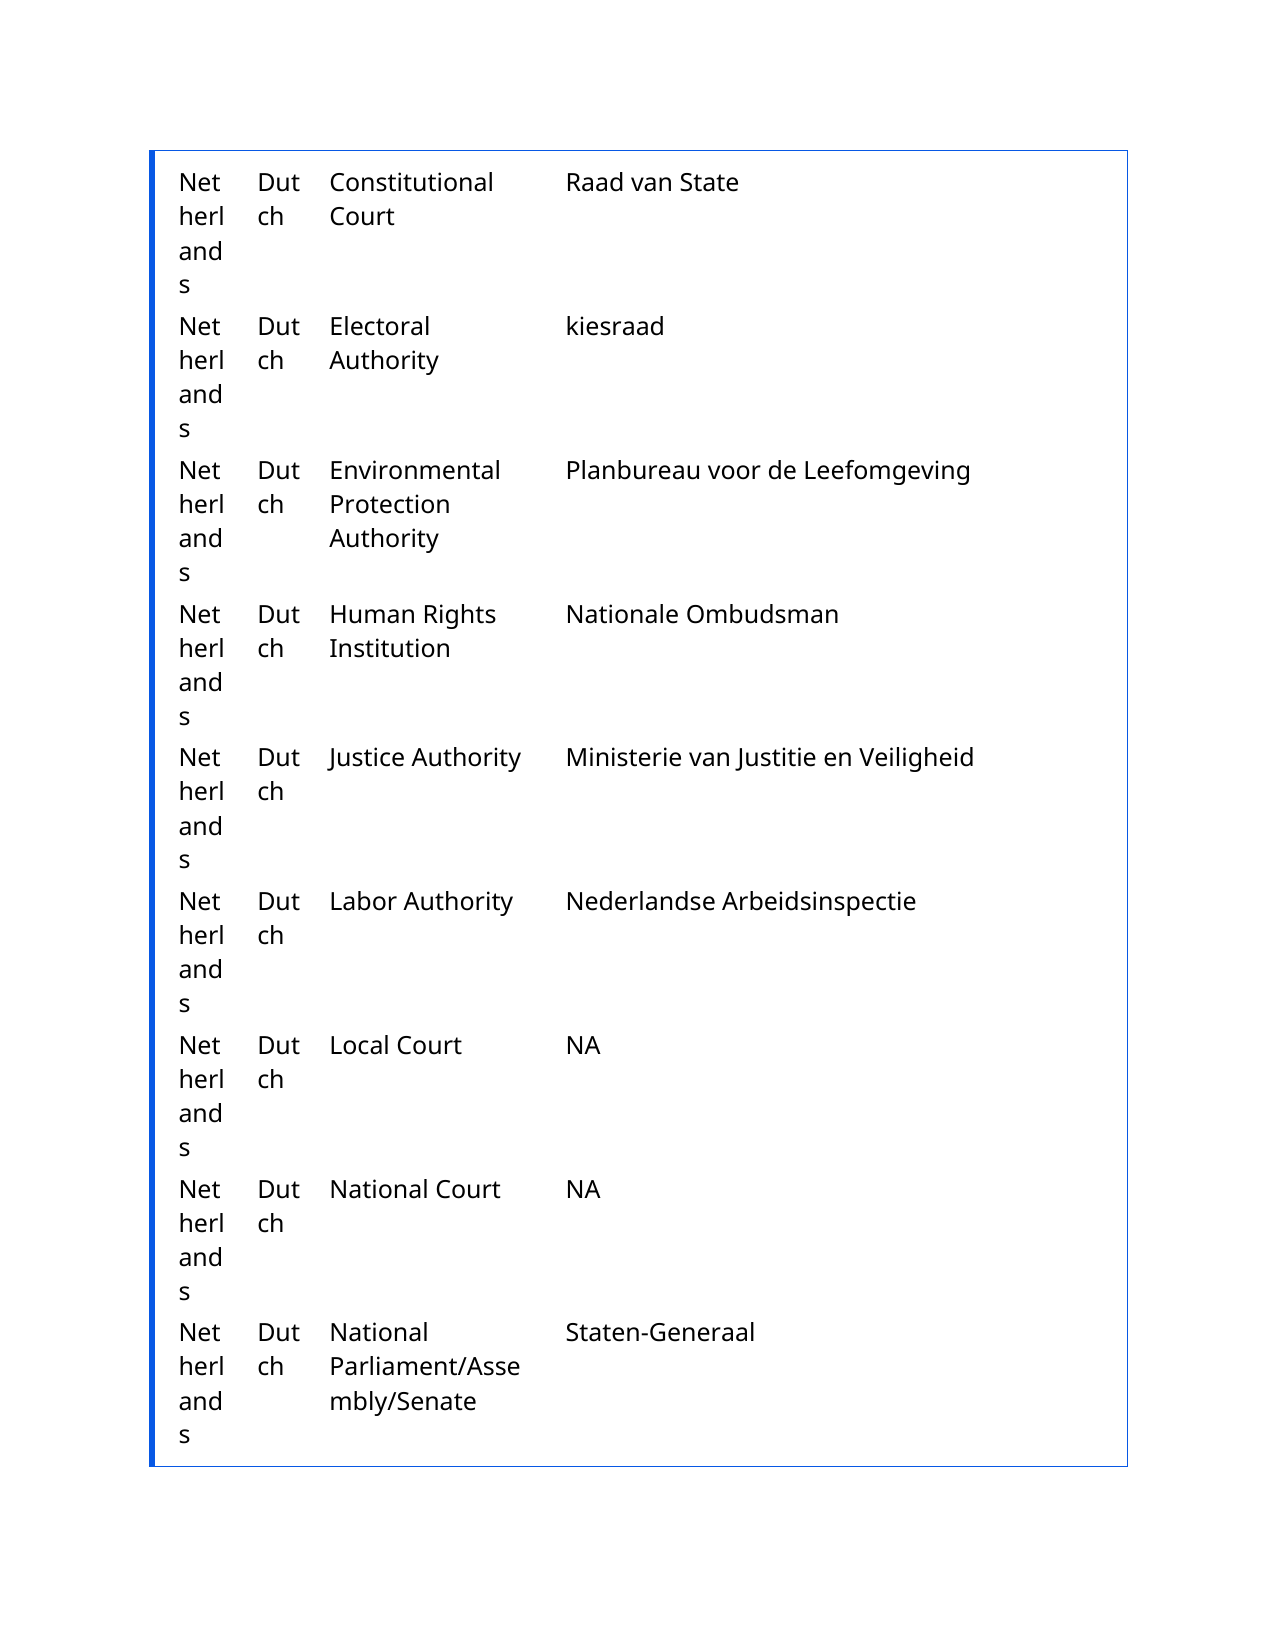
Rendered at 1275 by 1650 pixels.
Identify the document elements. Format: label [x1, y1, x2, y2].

table_cell [155, 151, 1127, 1466]
